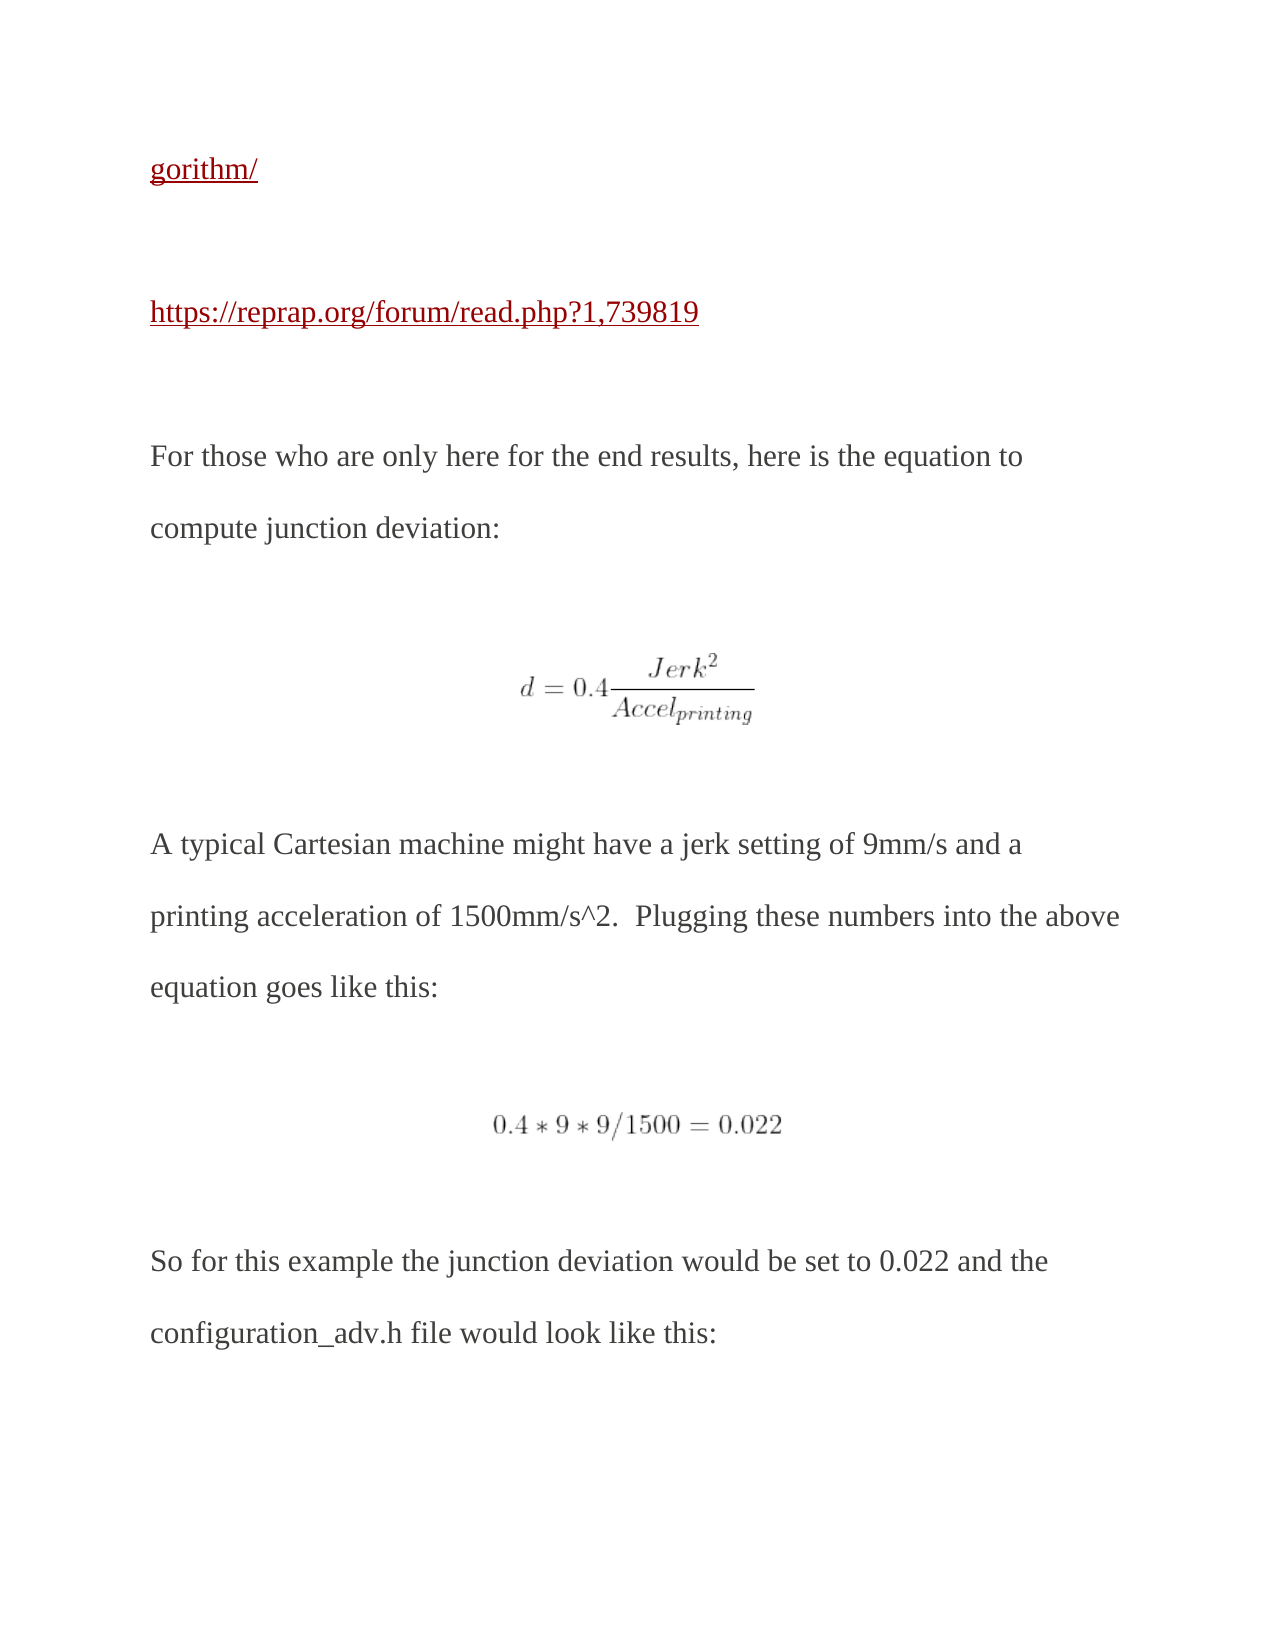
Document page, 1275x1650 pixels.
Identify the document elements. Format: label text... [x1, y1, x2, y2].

picture [520, 653, 755, 725]
text So for this example the junction deviation would be set to 0.022 and the configuration_adv.h file would look like this: [150, 1242, 1125, 1350]
picture [493, 1112, 783, 1142]
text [150, 150, 1125, 545]
text A typical Cartesian machine might have a jerk setting of 9mm/s and a printing acceleration of 1500mm/s^2. Plugging these numbers into the above equation goes like this: [150, 825, 1125, 1004]
